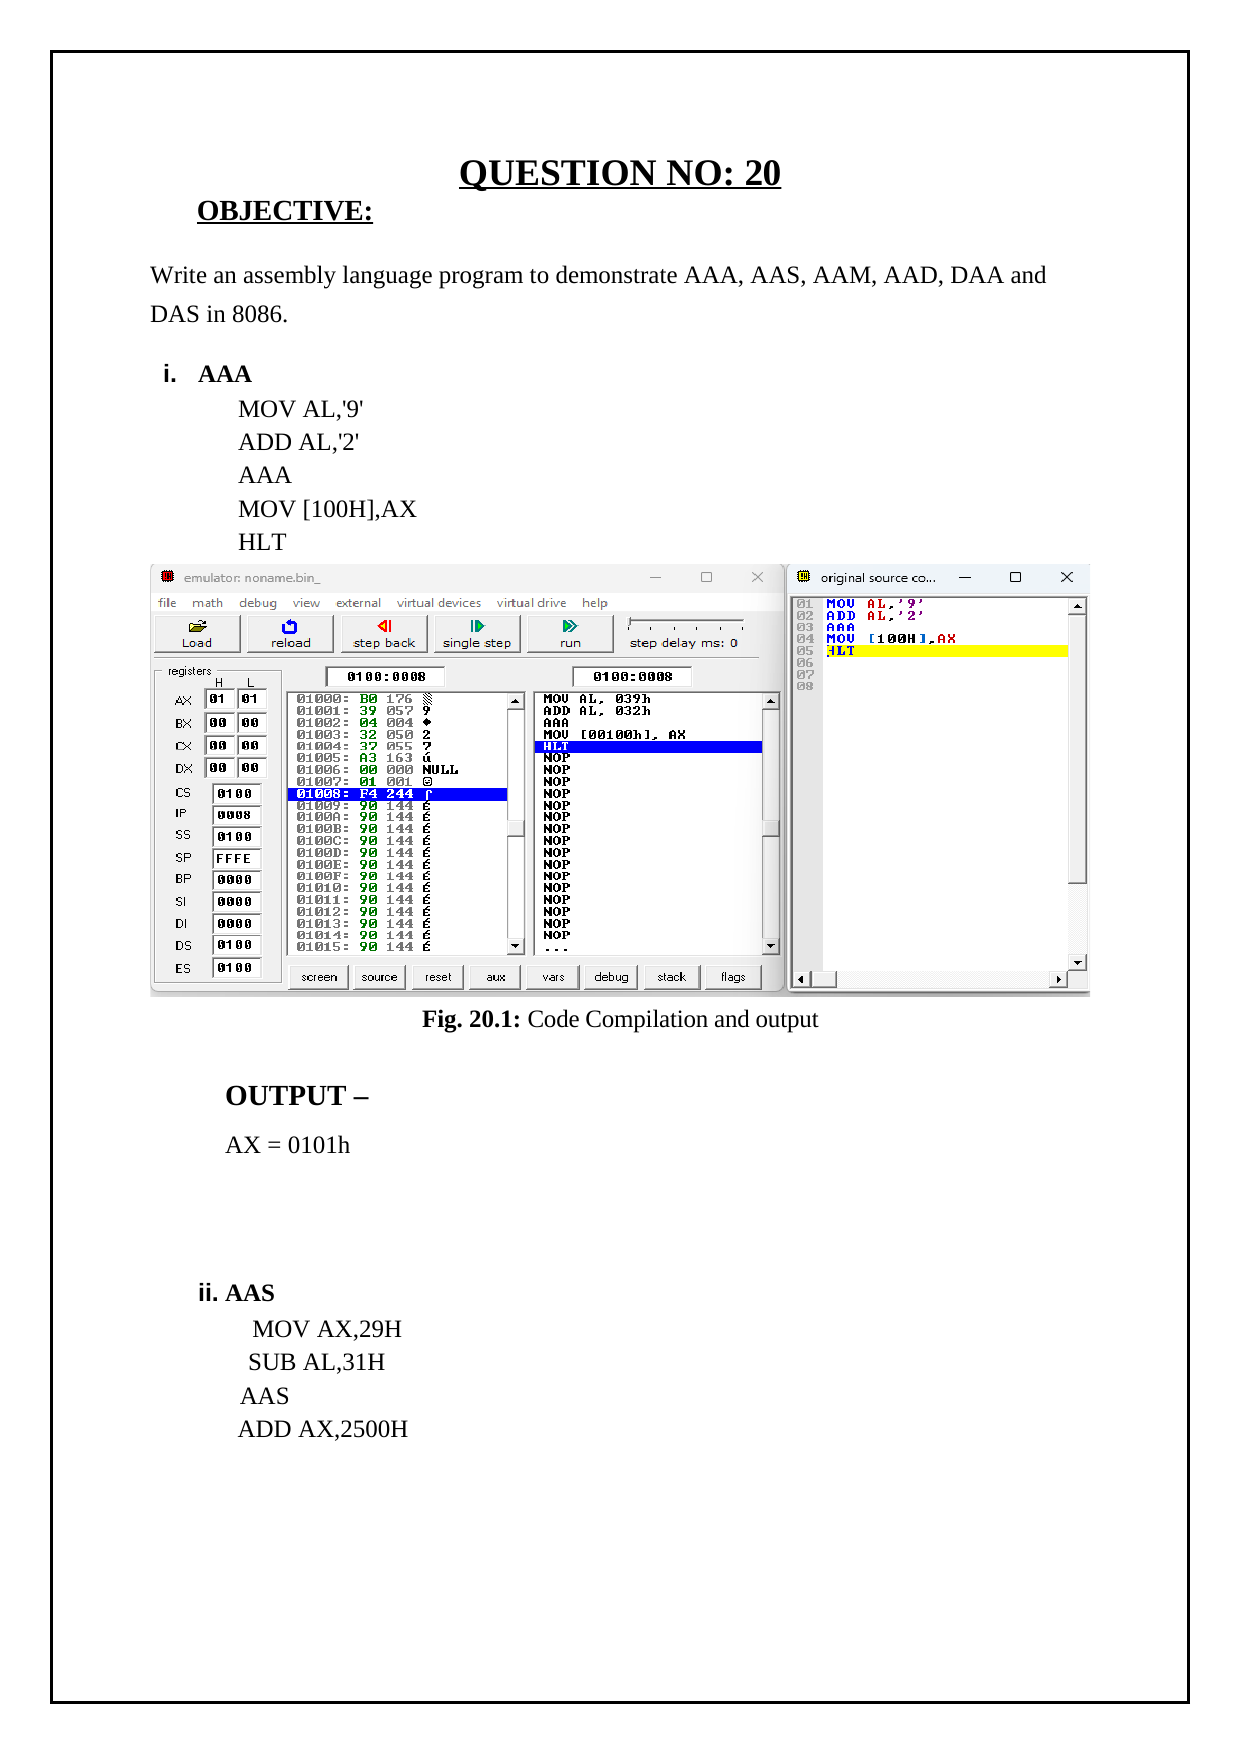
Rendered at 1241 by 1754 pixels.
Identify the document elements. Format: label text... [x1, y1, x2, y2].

text AAS [150, 1381, 1090, 1410]
text MOV AX,29H [150, 1314, 1090, 1343]
list AAS [198, 1278, 1090, 1306]
list AAA [163, 359, 1067, 388]
text ADD AL,'2' [238, 427, 1090, 456]
text OBJECTIVE: [197, 193, 1090, 227]
text AAA [238, 461, 1090, 489]
picture [150, 564, 1091, 997]
text MOV [100H],AX [238, 494, 1090, 522]
text Fig. 20.1: Code Compilation and output [150, 1004, 1090, 1033]
text OUTPUT – [150, 1078, 1090, 1111]
text QUESTION NO: 20 [457, 150, 783, 193]
text MOV AL,'9' [238, 394, 1090, 423]
text ADD AX,2500H [151, 1414, 609, 1443]
text SUB AL,31H [150, 1347, 1090, 1376]
text HLT [238, 527, 1090, 556]
text Write an assembly language program to demonstrate AAA, AAS, AAM, AAD, DAA and DAS in 8086. [150, 260, 1067, 328]
text AX = 0101h [225, 1131, 1090, 1159]
